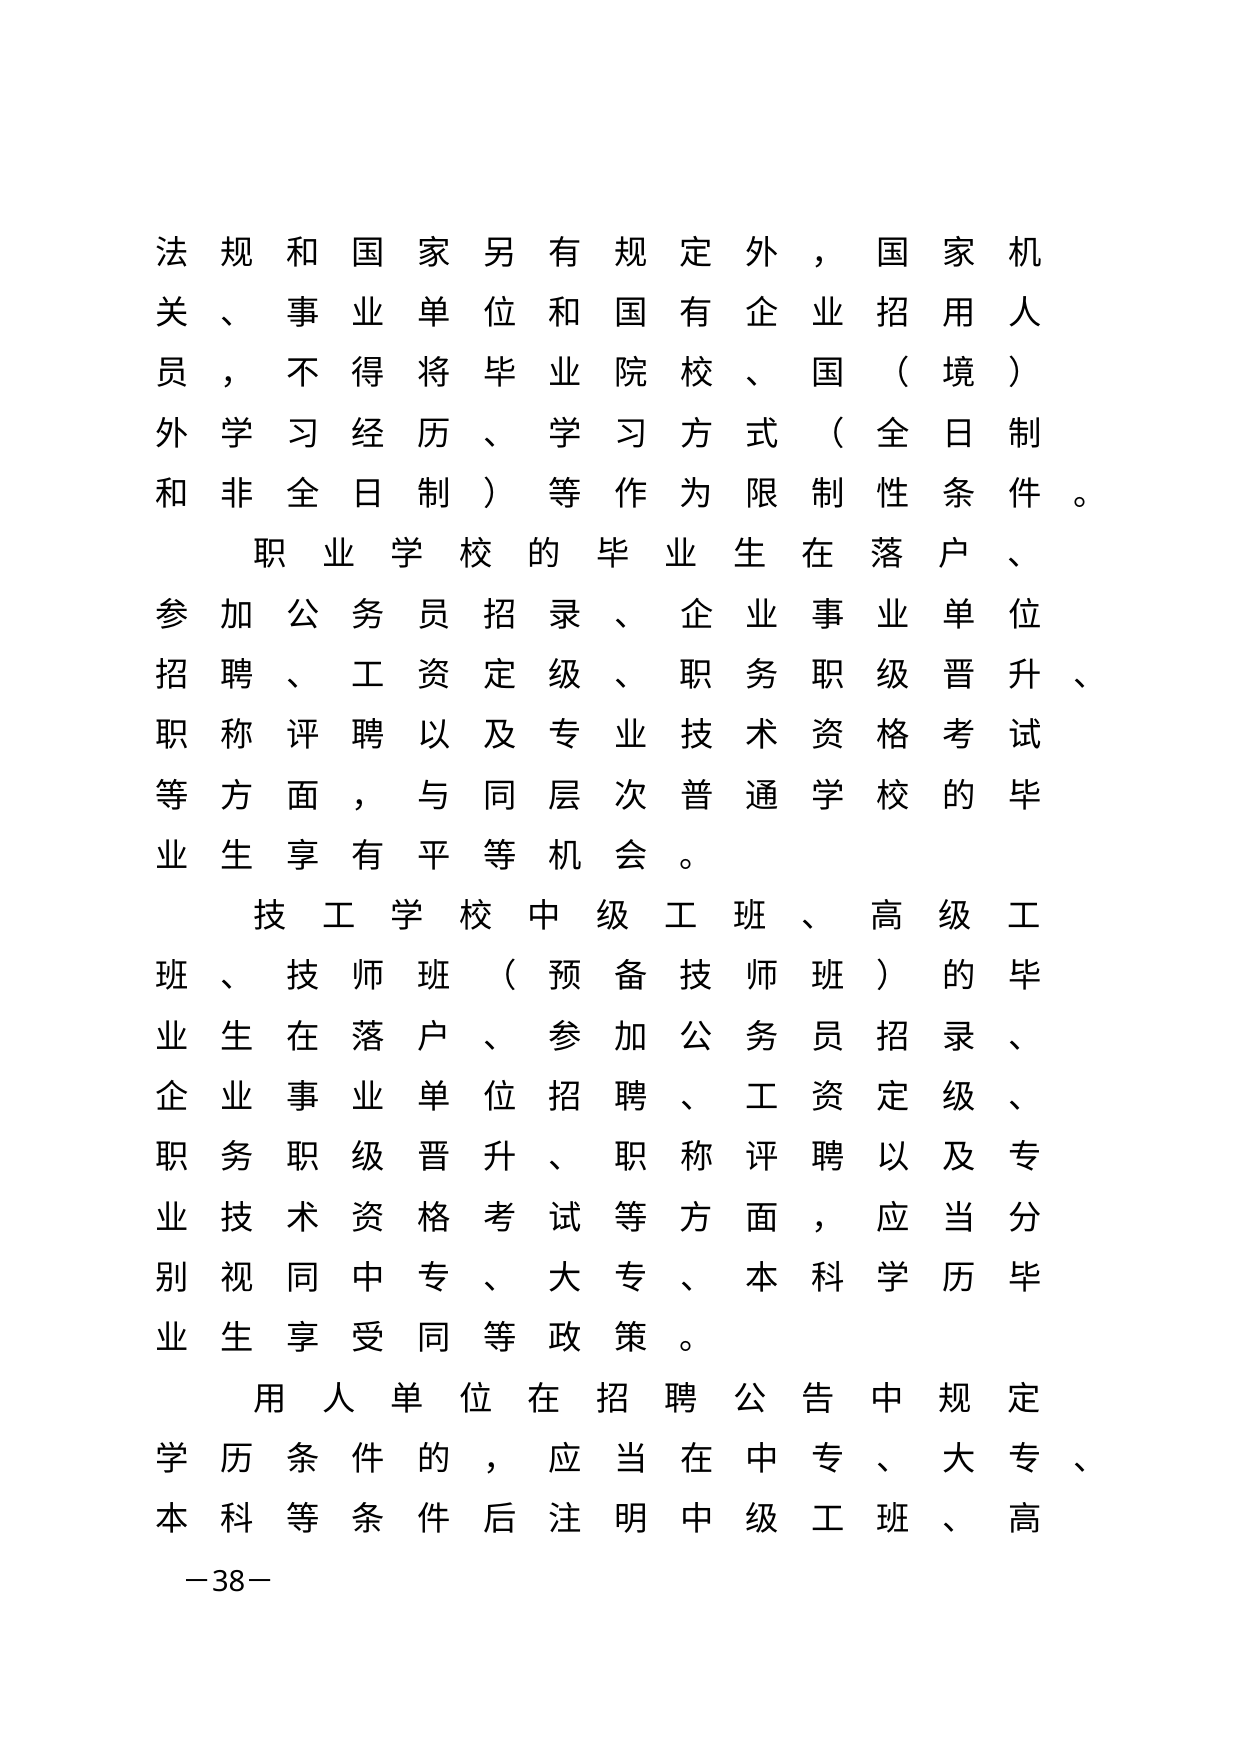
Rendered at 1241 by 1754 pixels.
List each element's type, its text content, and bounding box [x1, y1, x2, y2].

text 用人单位在招聘公告中规定学历条件的，应当在中专、大专、本科等条件后注明中级工班、高级工班、技师班（预备技师班）毕业证视同相应学历。 [155, 1365, 1073, 1546]
text 技工学校中级工班、高级工班、技师班（预备技师班）的毕业生在落户、参加公务员招录、企业事业单位招聘、工资定级、职务职级晋升、职称评聘以及专业技术资格考试等方面，应当分别视同中专、大专、本科学历毕业生享受同等政策。 [155, 883, 1073, 1365]
text 职业学校的毕业生在落户、参加公务员招录、企业事业单位招聘、工资定级、职务职级晋升、职称评聘以及专业技术资格考试等方面，与同层次普通学校的毕业生享有平等机会。 [155, 521, 1073, 883]
text 第六十四条 除法律、行政法规和国家另有规定外，国家机关、事业单位和国有企业招用人员，不得将毕业院校、国（境）外学习经历、学习方式（全日制和非全日制）等作为限制性条件。 [155, 219, 1073, 521]
